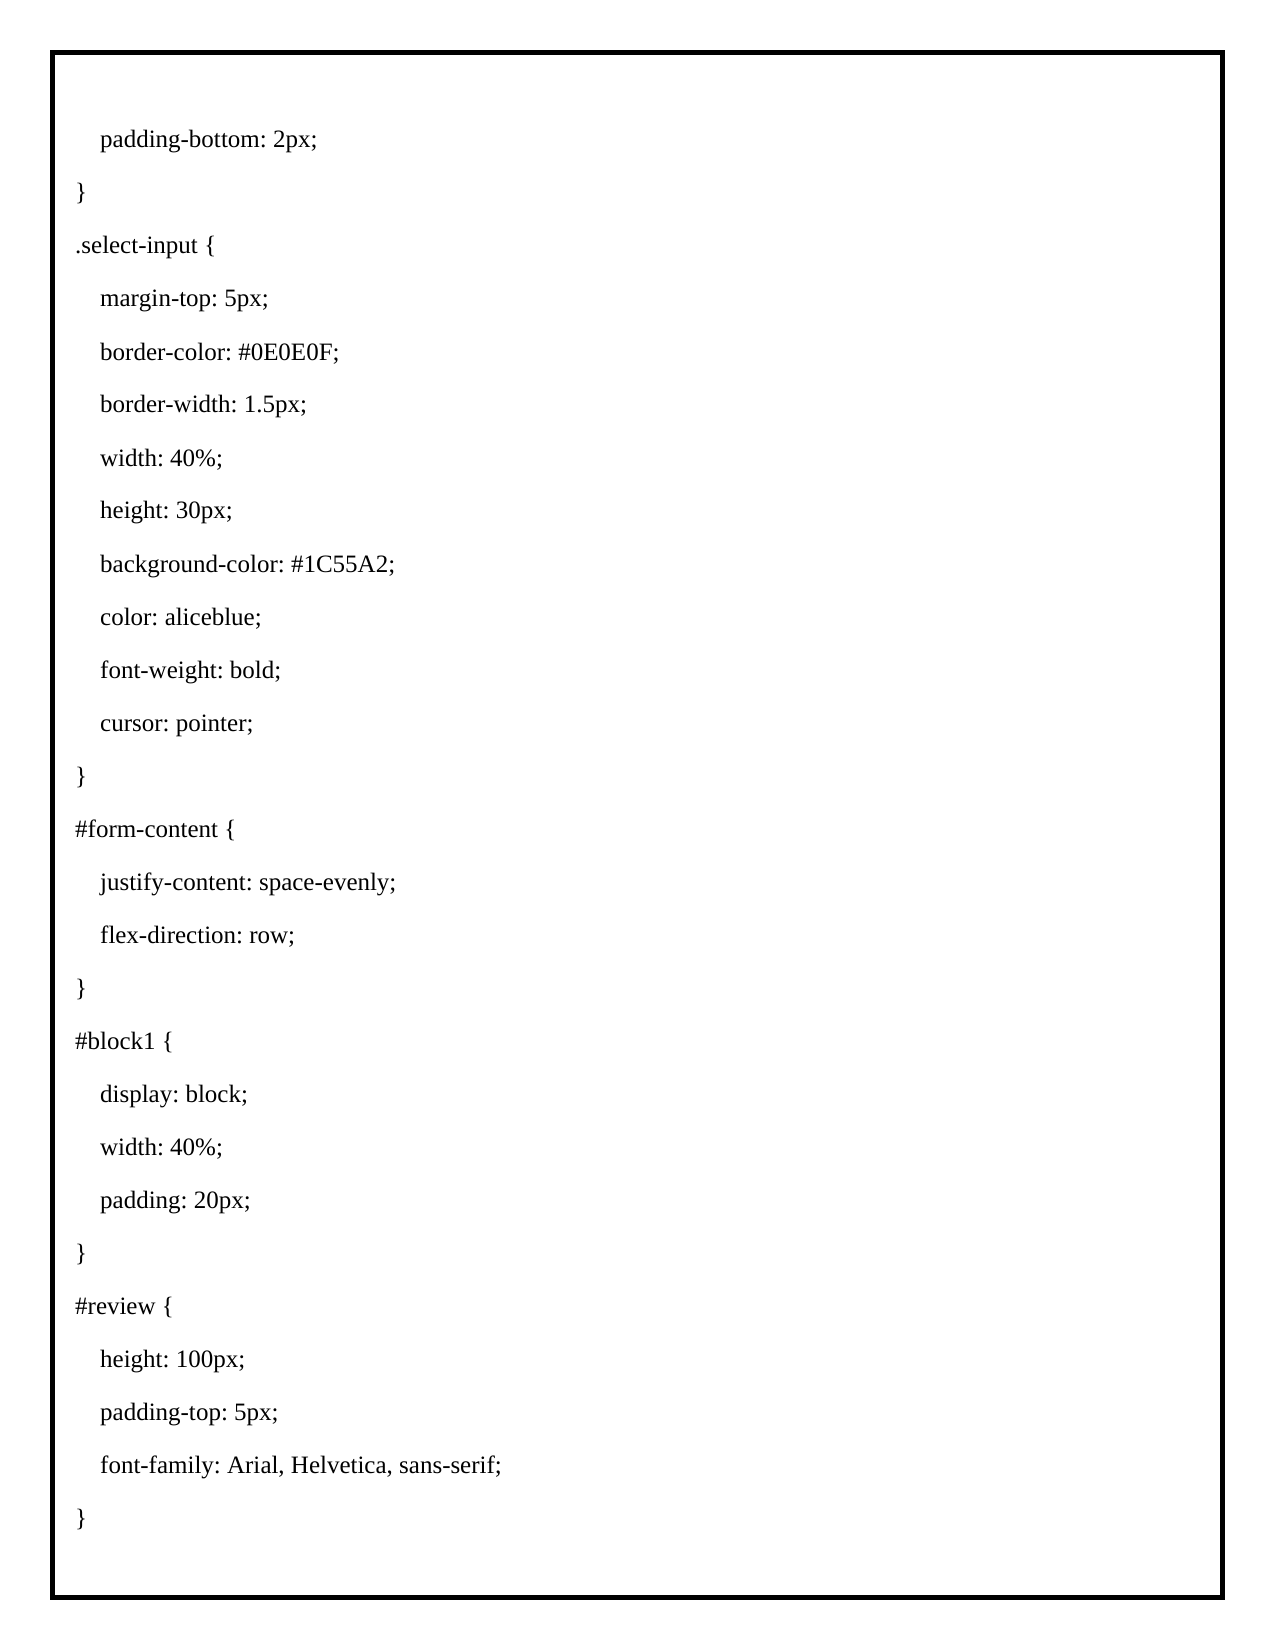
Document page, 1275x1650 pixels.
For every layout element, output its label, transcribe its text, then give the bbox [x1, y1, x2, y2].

text color: aliceblue; [75, 602, 1200, 630]
text border-color: #0E0E0F; [75, 337, 1200, 365]
text } [75, 973, 1200, 1002]
text border-width: 1.5px; [75, 389, 1200, 418]
text } [75, 1238, 1200, 1267]
text font-family: Arial, Helvetica, sans-serif; [75, 1450, 1200, 1479]
text } [75, 1503, 1200, 1532]
text justify-content: space-evenly; [75, 867, 1200, 896]
text .select-input { [75, 231, 1200, 259]
text padding-top: 5px; [75, 1397, 1200, 1426]
text #block1 { [75, 1026, 1200, 1054]
text height: 100px; [75, 1344, 1200, 1373]
text display: block; [75, 1079, 1200, 1108]
text width: 40%; [75, 1132, 1200, 1161]
text width: 40%; [75, 443, 1200, 471]
text } [75, 177, 1200, 206]
text background-color: #1C55A2; [75, 549, 1200, 577]
text height: 30px; [75, 496, 1200, 524]
text } [75, 761, 1200, 789]
text flex-direction: row; [75, 920, 1200, 948]
text margin-top: 5px; [75, 283, 1200, 312]
text #form-content { [75, 814, 1200, 842]
text padding: 20px; [75, 1185, 1200, 1214]
text padding-bottom: 2px; [75, 124, 1200, 153]
text font-weight: bold; [75, 655, 1200, 683]
text cursor: pointer; [75, 708, 1200, 736]
text #review { [75, 1291, 1200, 1320]
